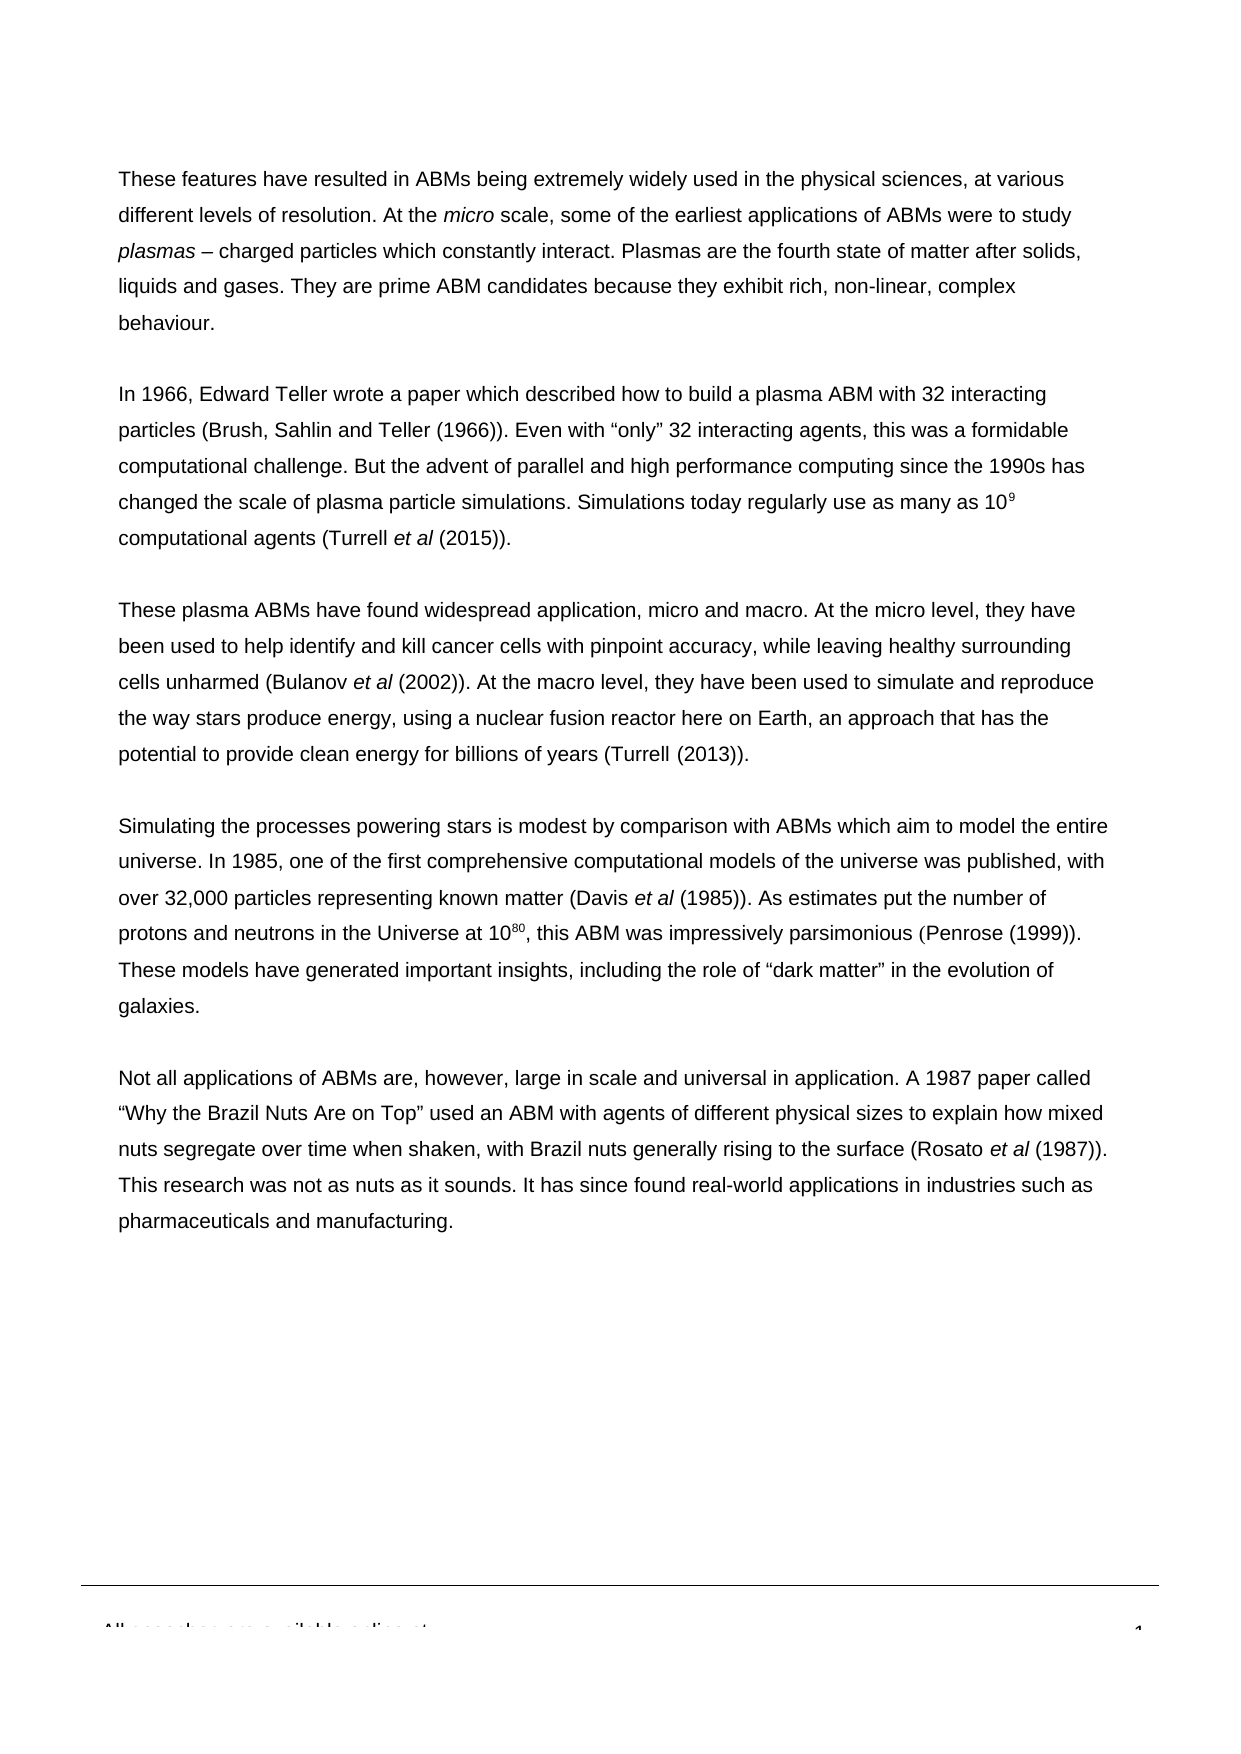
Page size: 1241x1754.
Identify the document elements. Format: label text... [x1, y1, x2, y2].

text Not all applications of ABMs are, however, large in scale and universal in application. A 1987 paper called “Why the Brazil Nuts Are on Top” used an ABM with agents of different physical sizes to explain how mixed nuts segregate over time when shaken, with Brazil nuts generally rising to the surface (Rosato et al (1987)). This research was not as nuts as it sounds. It has since found real-world applications in industries such as pharmaceuticals and manufacturing. [118, 1065, 1110, 1233]
text In 1966, Edward Teller wrote a paper which described how to build a plasma ABM with 32 interacting particles (Brush, Sahlin and Teller (1966)). Even with “only” 32 interacting agents, this was a formidable computational challenge. But the advent of parallel and high performance computing since the 1990s has changed the scale of plasma particle simulations. Simulations today regularly use as many as 109 computational agents (Turrell et al (2015)). [118, 382, 1113, 550]
text These models have generated important insights, including the role of “dark matter” in the evolution of galaxies. [118, 957, 1113, 1017]
text Simulating the processes powering stars is modest by comparison with ABMs which aim to model the entire universe. In 1985, one of the first comprehensive computational models of the universe was published, with over 32,000 particles representing known matter (Davis et al (1985)). As estimates put the number of protons and neutrons in the Universe at 1080, this ABM was impressively parsimonious (Penrose (1999)). [118, 813, 1113, 945]
text These features have resulted in ABMs being extremely widely used in the physical sciences, at various different levels of resolution. At the micro scale, some of the earliest applications of ABMs were to study plasmas – charged particles which constantly interact. Plasmas are the fourth state of matter after solids, liquids and gases. They are prime ABM candidates because they exhibit rich, non-linear, complex behaviour. [118, 167, 1109, 334]
text These plasma ABMs have found widespread application, micro and macro. At the micro level, they have been used to help identify and kill cancer cells with pinpoint accuracy, while leaving healthy surrounding cells unharmed (Bulanov et al (2002)). At the macro level, they have been used to simulate and reproduce the way stars produce energy, using a nuclear fusion reactor here on Earth, an approach that has the potential to provide clean energy for billions of years (Turrell (2013)). [118, 598, 1119, 765]
